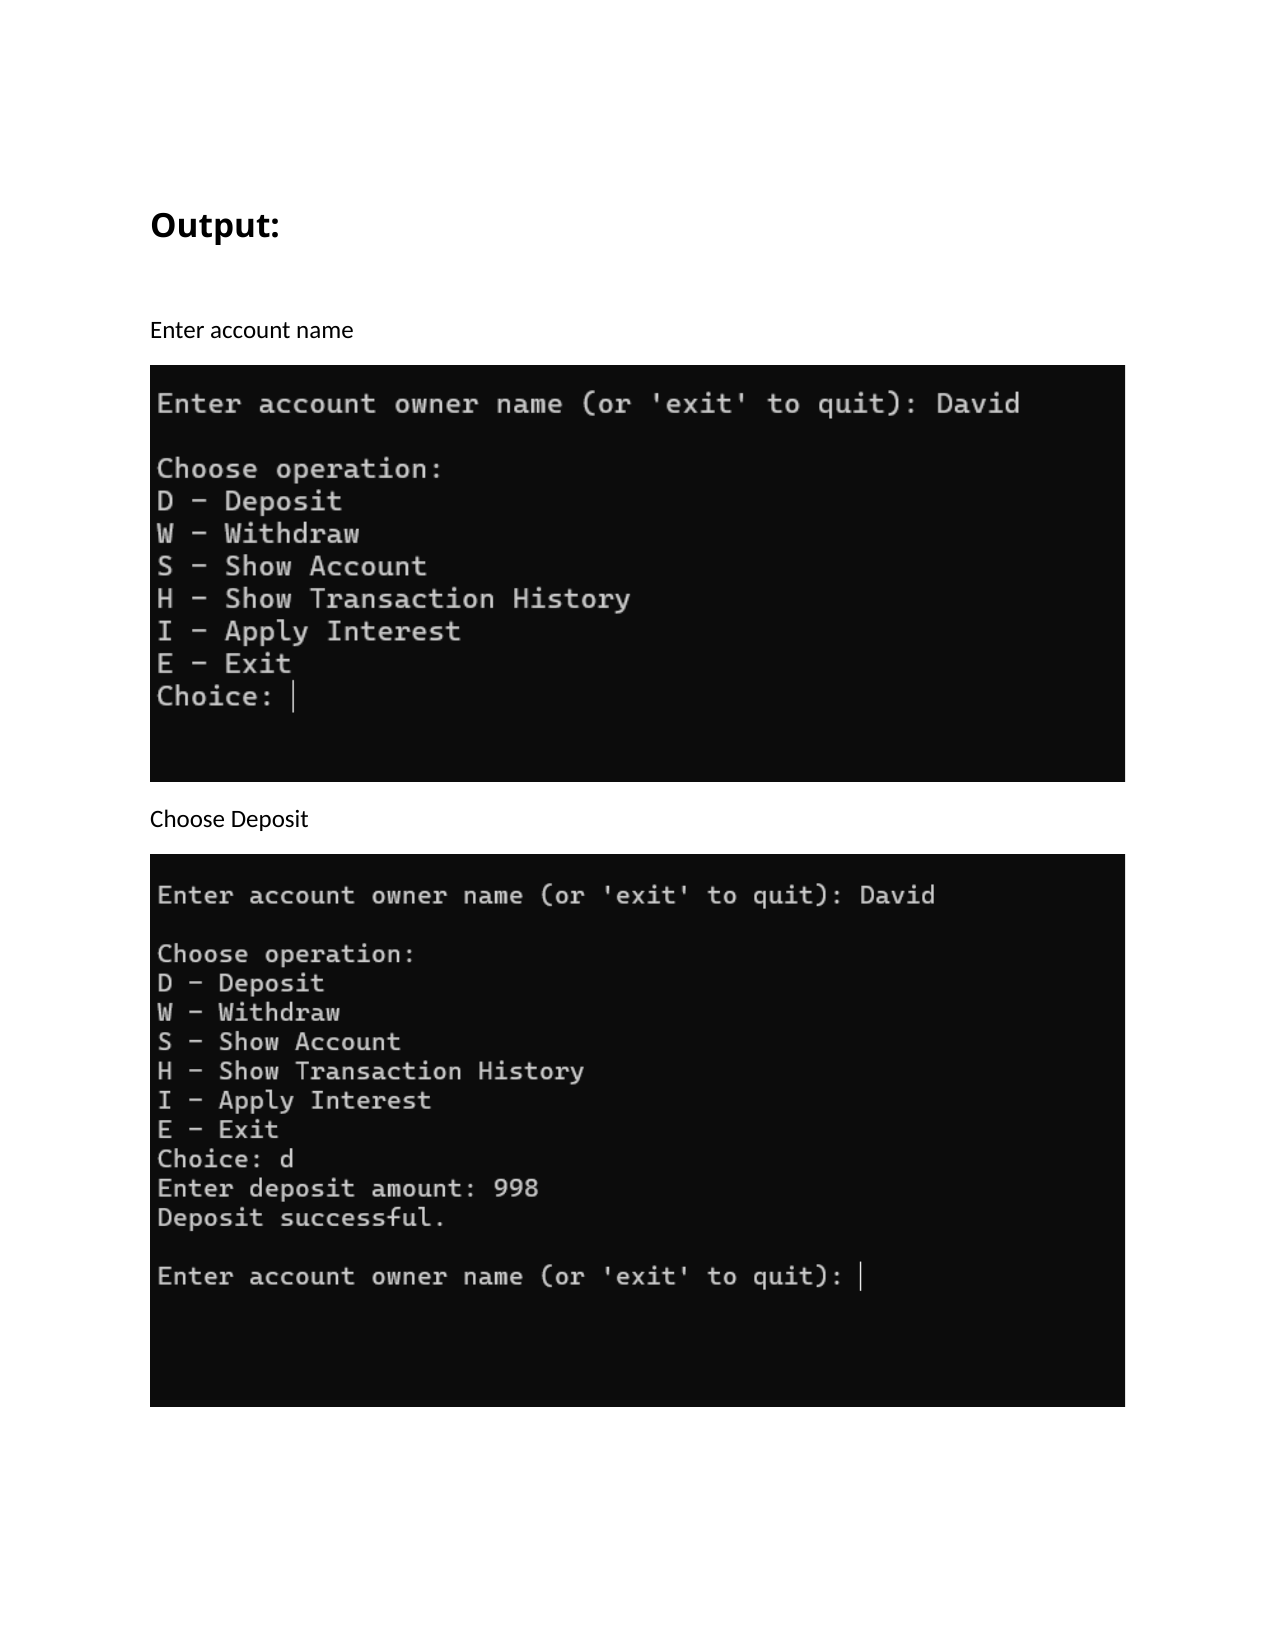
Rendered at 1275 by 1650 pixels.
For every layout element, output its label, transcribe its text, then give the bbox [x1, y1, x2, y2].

text Choose Deposit [150, 803, 1125, 833]
text Enter account name [150, 314, 1125, 344]
subtitle Output: [150, 202, 1125, 247]
picture [150, 365, 1125, 782]
picture [150, 854, 1125, 1407]
